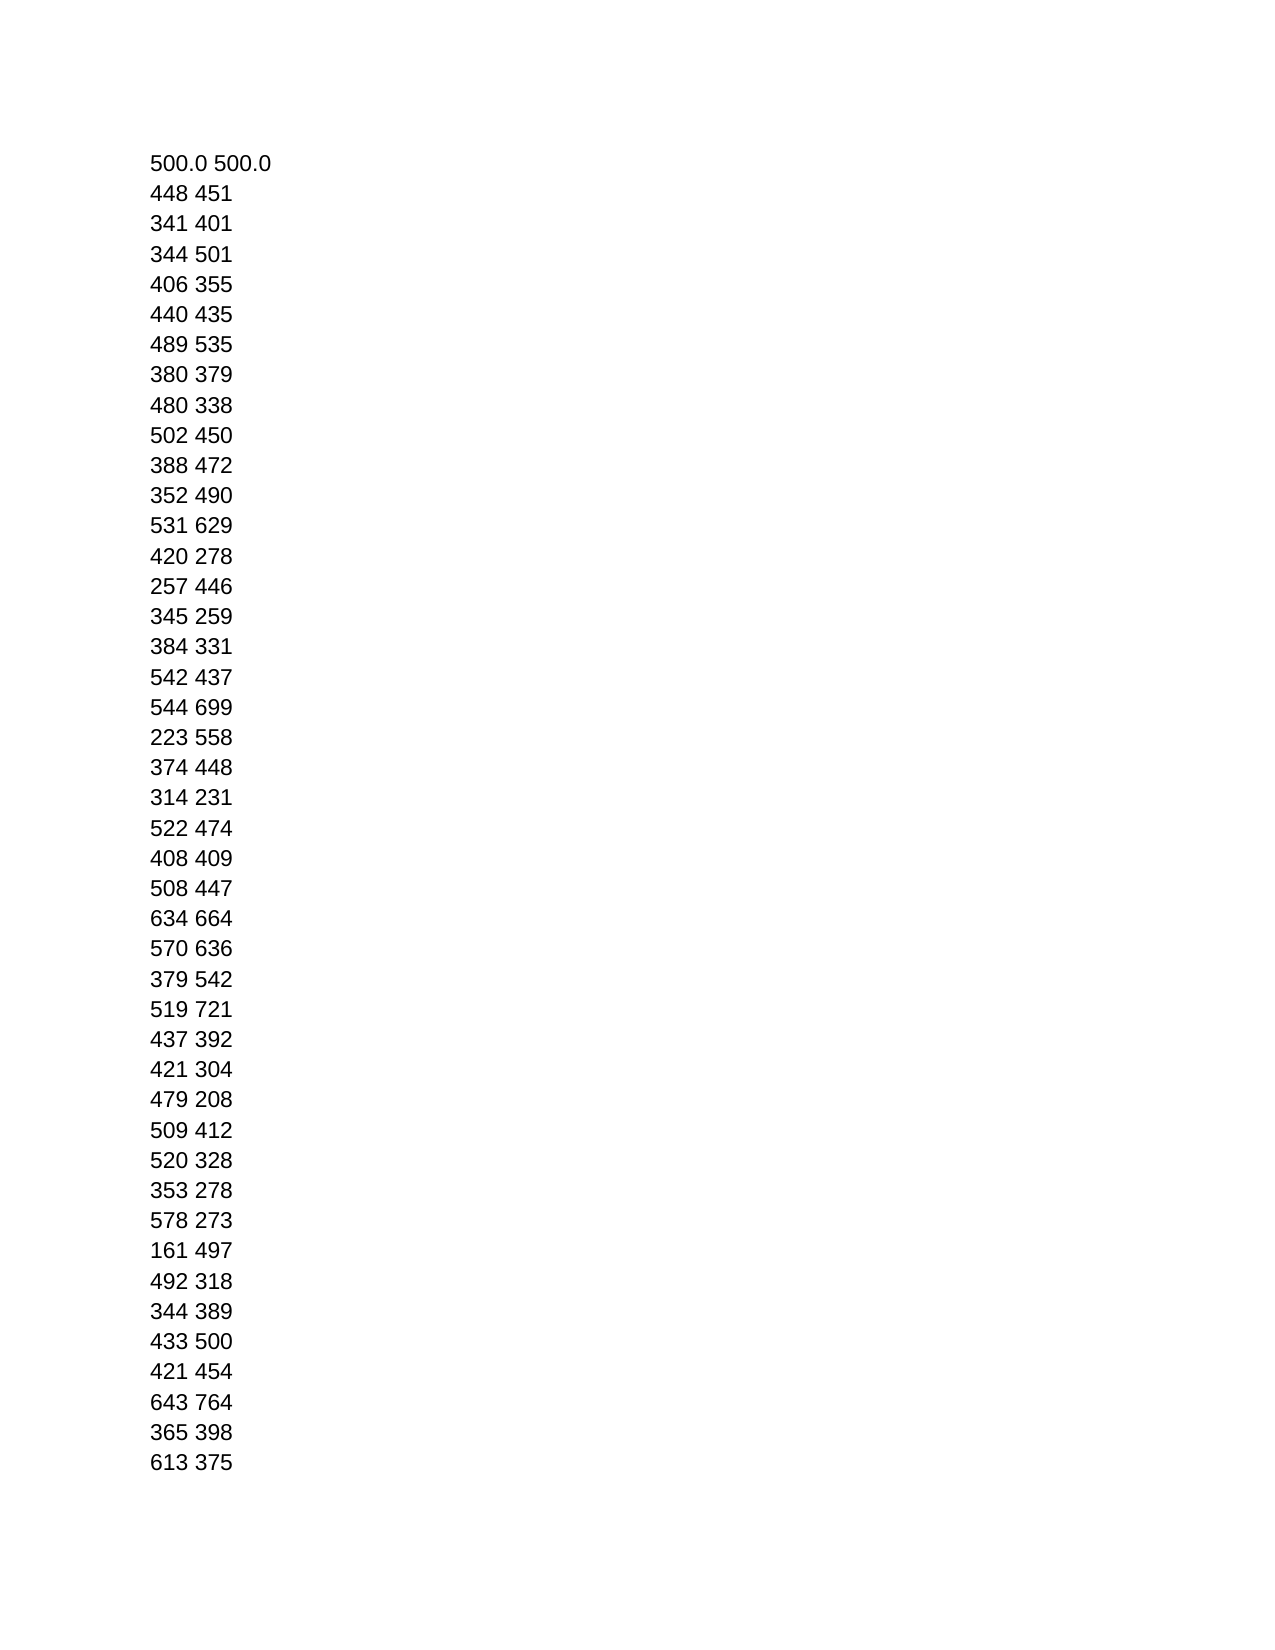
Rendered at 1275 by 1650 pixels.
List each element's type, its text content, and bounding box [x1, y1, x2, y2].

text 345 259 [150, 603, 1125, 629]
text 500.0 500.0 [150, 150, 1125, 176]
text 522 474 [150, 814, 1125, 841]
text 570 636 [150, 935, 1125, 962]
text 380 379 [150, 361, 1125, 388]
text 542 437 [150, 663, 1125, 690]
text 531 629 [150, 512, 1125, 539]
text 489 535 [150, 331, 1125, 358]
text 613 375 [150, 1449, 1125, 1475]
text 480 338 [150, 392, 1125, 418]
text 479 208 [150, 1086, 1125, 1113]
text 353 278 [150, 1177, 1125, 1203]
text 433 500 [150, 1328, 1125, 1354]
text 344 389 [150, 1298, 1125, 1324]
text 492 318 [150, 1268, 1125, 1294]
text 578 273 [150, 1207, 1125, 1234]
text 437 392 [150, 1026, 1125, 1052]
text 440 435 [150, 301, 1125, 327]
text 344 501 [150, 241, 1125, 267]
text 448 451 [150, 180, 1125, 207]
text 508 447 [150, 875, 1125, 901]
text 314 231 [150, 784, 1125, 811]
text 634 664 [150, 905, 1125, 932]
text 374 448 [150, 754, 1125, 781]
text 502 450 [150, 422, 1125, 448]
text 544 699 [150, 694, 1125, 720]
text 643 764 [150, 1388, 1125, 1415]
text 421 454 [150, 1358, 1125, 1385]
text 257 446 [150, 573, 1125, 599]
text 161 497 [150, 1237, 1125, 1264]
text 408 409 [150, 845, 1125, 871]
text 509 412 [150, 1117, 1125, 1143]
text 223 558 [150, 724, 1125, 750]
text 420 278 [150, 543, 1125, 569]
text 384 331 [150, 633, 1125, 660]
text 379 542 [150, 966, 1125, 992]
text 365 398 [150, 1419, 1125, 1445]
text 388 472 [150, 452, 1125, 478]
text 421 304 [150, 1056, 1125, 1083]
text 352 490 [150, 482, 1125, 509]
text 406 355 [150, 271, 1125, 297]
text 519 721 [150, 996, 1125, 1022]
text 341 401 [150, 210, 1125, 237]
text 520 328 [150, 1147, 1125, 1173]
